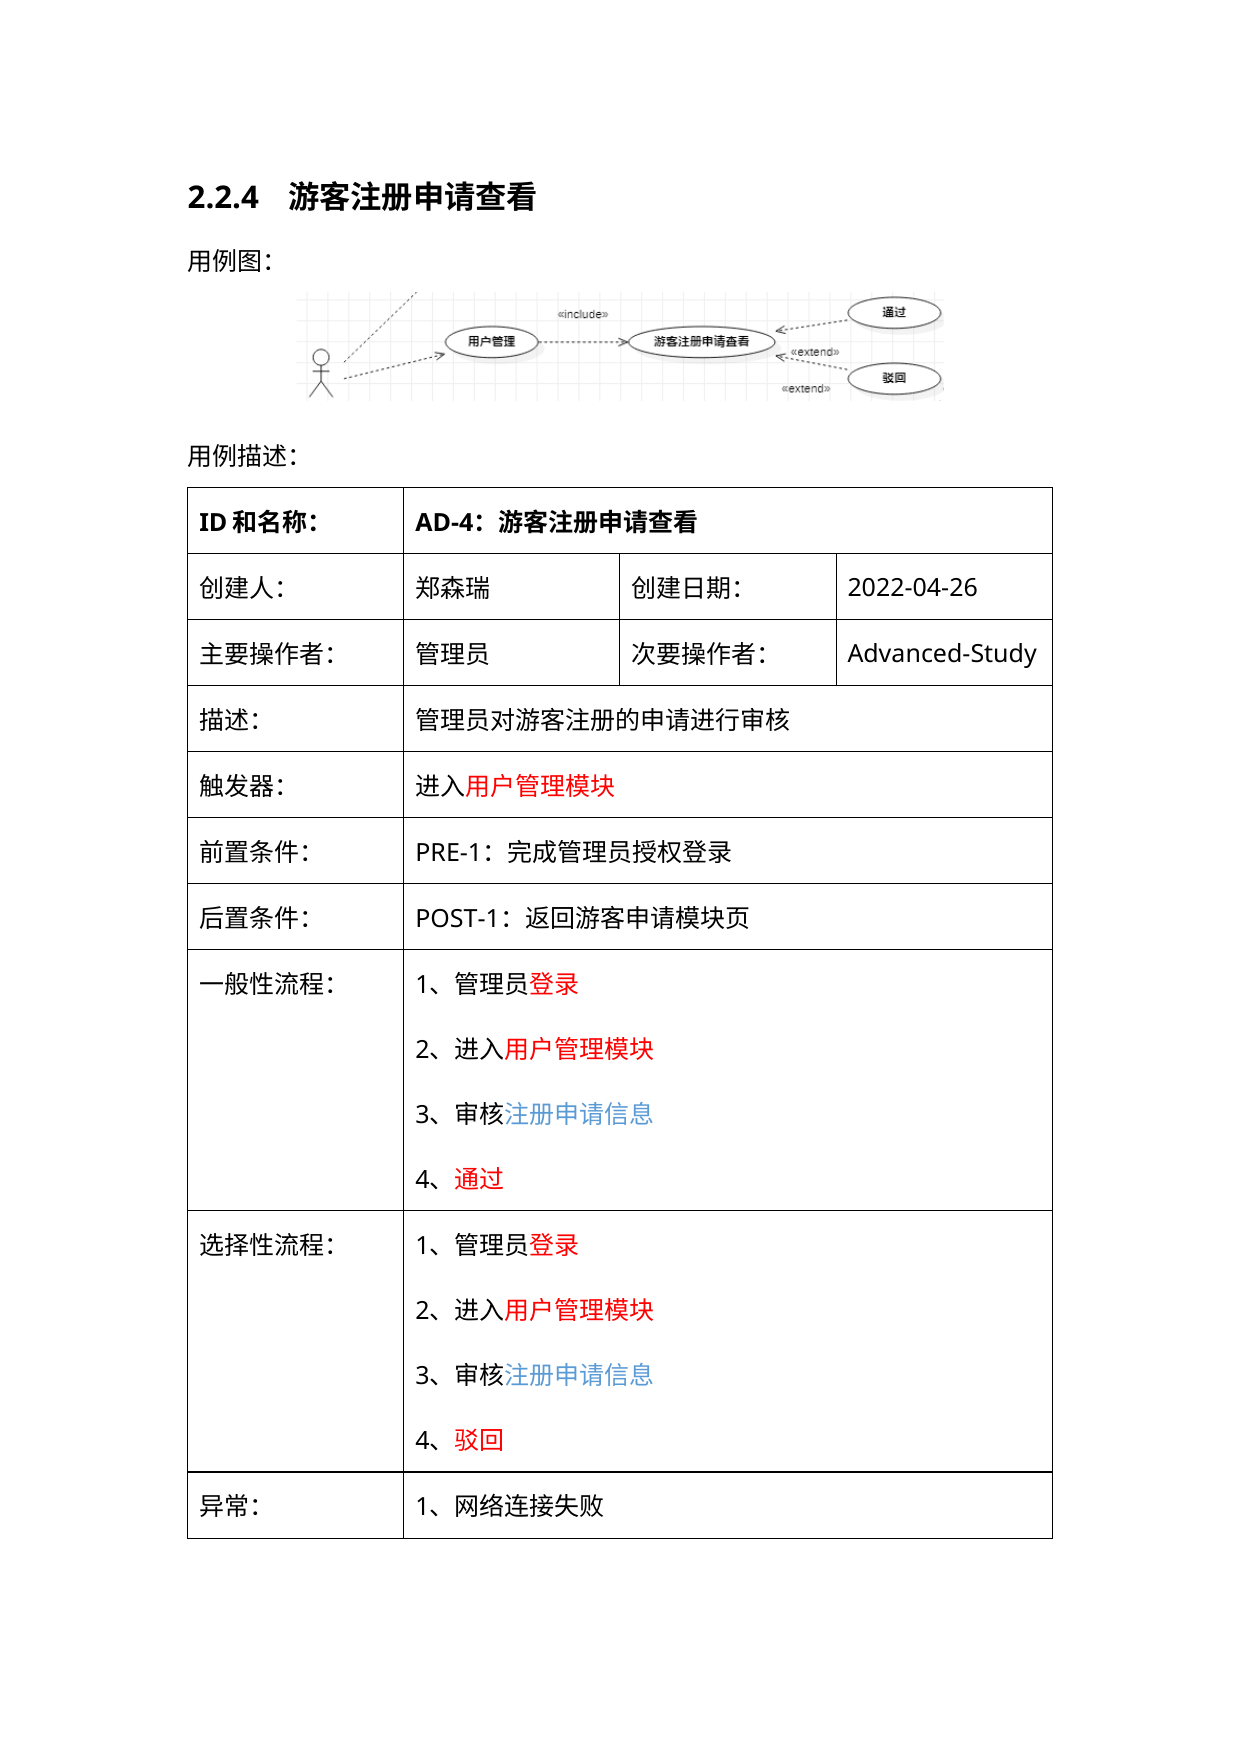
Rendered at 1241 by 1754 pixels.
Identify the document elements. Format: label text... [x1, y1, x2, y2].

table_cell 1、网络连接失败 [404, 1473, 1052, 1537]
text 用例图： [187, 227, 1053, 292]
table_cell 异常： [188, 1473, 403, 1537]
list 游客注册申请查看 [187, 162, 1053, 227]
table_cell POST-1：返回游客申请模块页 [404, 884, 1052, 949]
table_cell 管理员 [404, 620, 619, 685]
table_header ID和名称： [188, 488, 403, 553]
table_cell 创建人： [188, 554, 403, 619]
table_cell 进入用户管理模块 [404, 752, 1052, 817]
table_cell 郑森瑞 [404, 554, 619, 619]
table_cell 1、管理员登录 2、进入用户管理模块 3、审核注册申请信息 4、通过 [404, 950, 1052, 1210]
table_cell 前置条件： [188, 818, 403, 883]
table_cell 主要操作者： [188, 620, 403, 685]
table_cell PRE-1：完成管理员授权登录 [404, 818, 1052, 883]
table_cell 管理员对游客注册的申请进行审核 [404, 686, 1052, 751]
table_cell 描述： [188, 686, 403, 751]
table_cell Advanced-Study [837, 620, 1052, 685]
table_header AD-4：游客注册申请查看 [404, 488, 1052, 553]
table_cell 创建日期： [620, 554, 836, 619]
table_cell 触发器： [188, 752, 403, 817]
text 用例描述： [187, 422, 1053, 487]
table_cell 次要操作者： [620, 620, 836, 685]
table_cell 后置条件： [188, 884, 403, 949]
table_cell 一般性流程： [188, 950, 403, 1210]
picture [296, 292, 944, 401]
table_cell 2022-04-26 [837, 554, 1052, 619]
table_cell 选择性流程： [188, 1211, 403, 1471]
table_cell 1、管理员登录 2、进入用户管理模块 3、审核注册申请信息 4、驳回 [404, 1211, 1052, 1471]
